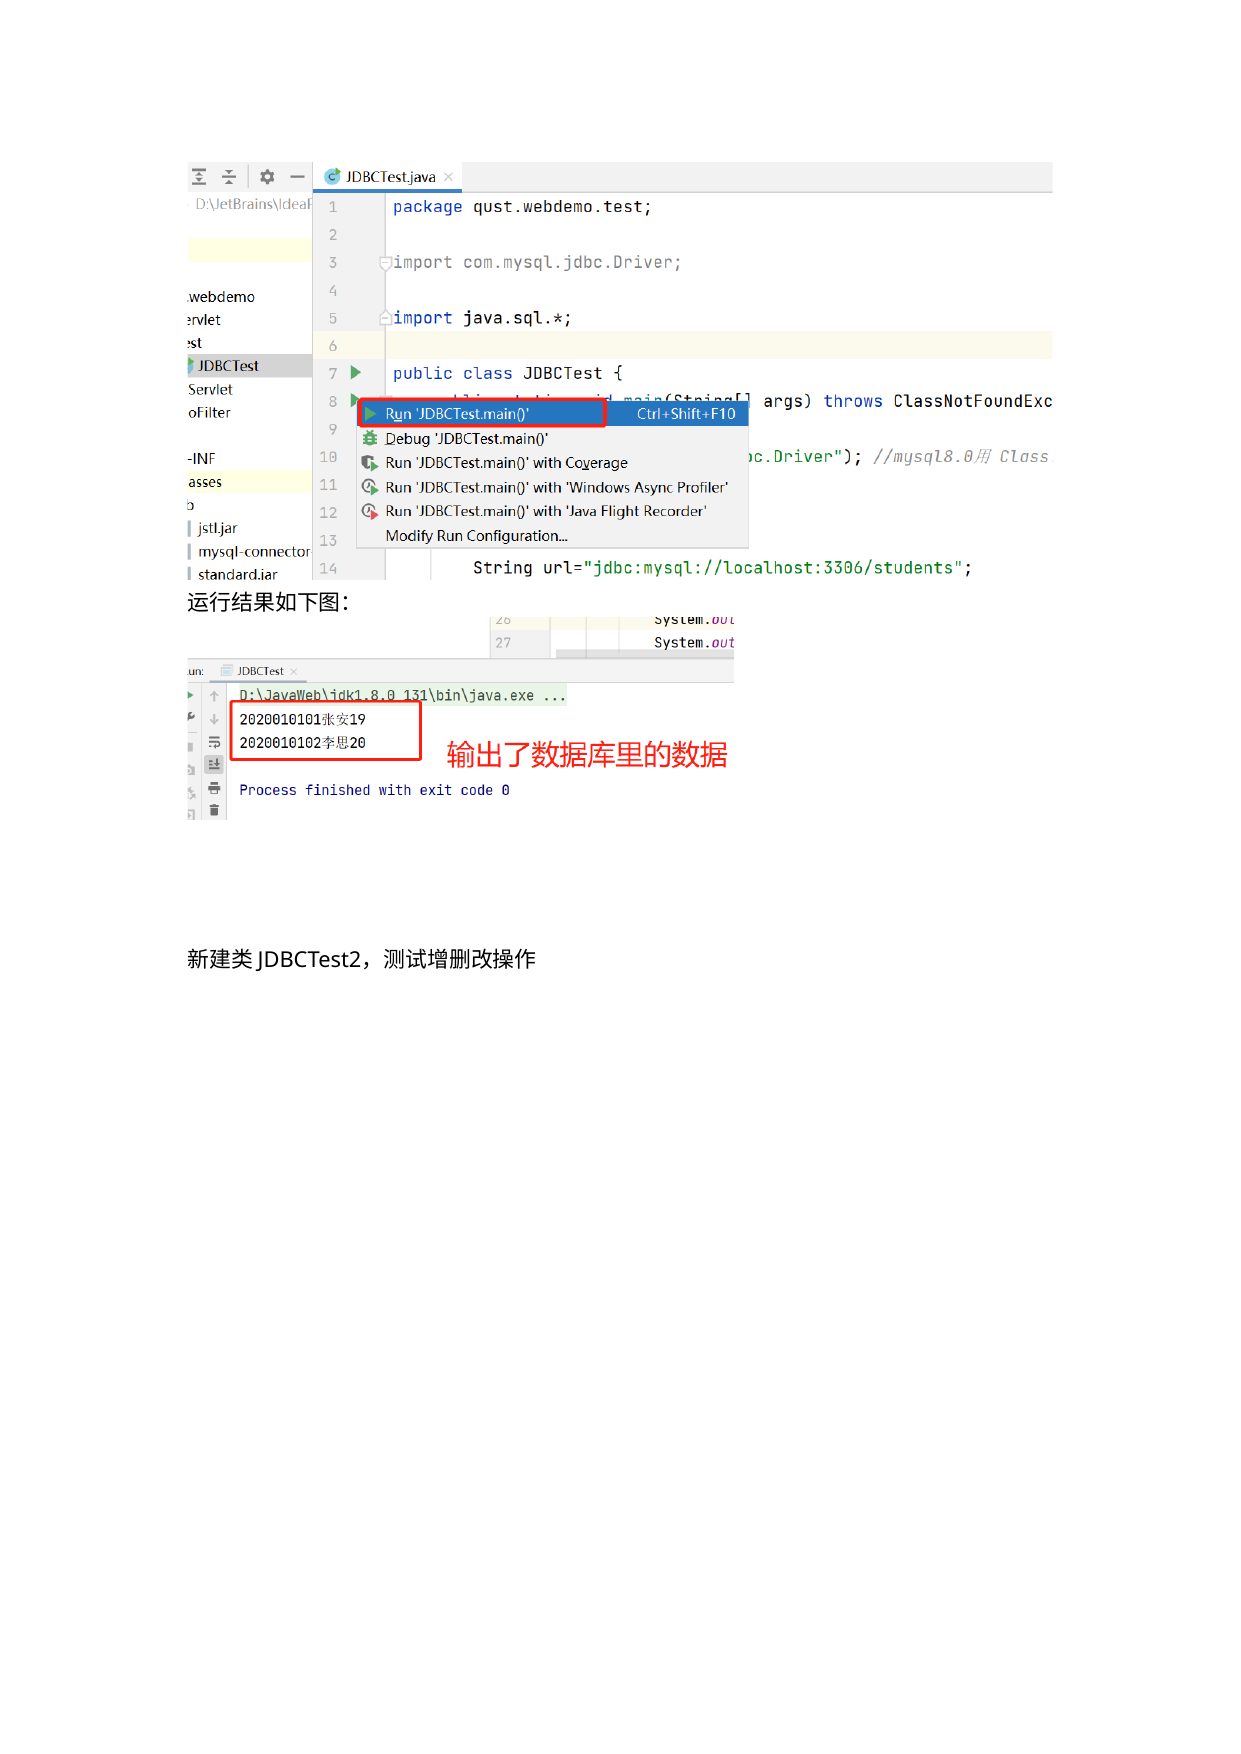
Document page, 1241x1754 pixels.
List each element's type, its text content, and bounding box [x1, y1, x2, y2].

picture [187, 617, 735, 820]
picture [187, 162, 1053, 580]
text 新建类JDBCTest2，测试增删改操作 [187, 942, 1053, 974]
text 运行结果如下图： [187, 584, 1053, 617]
